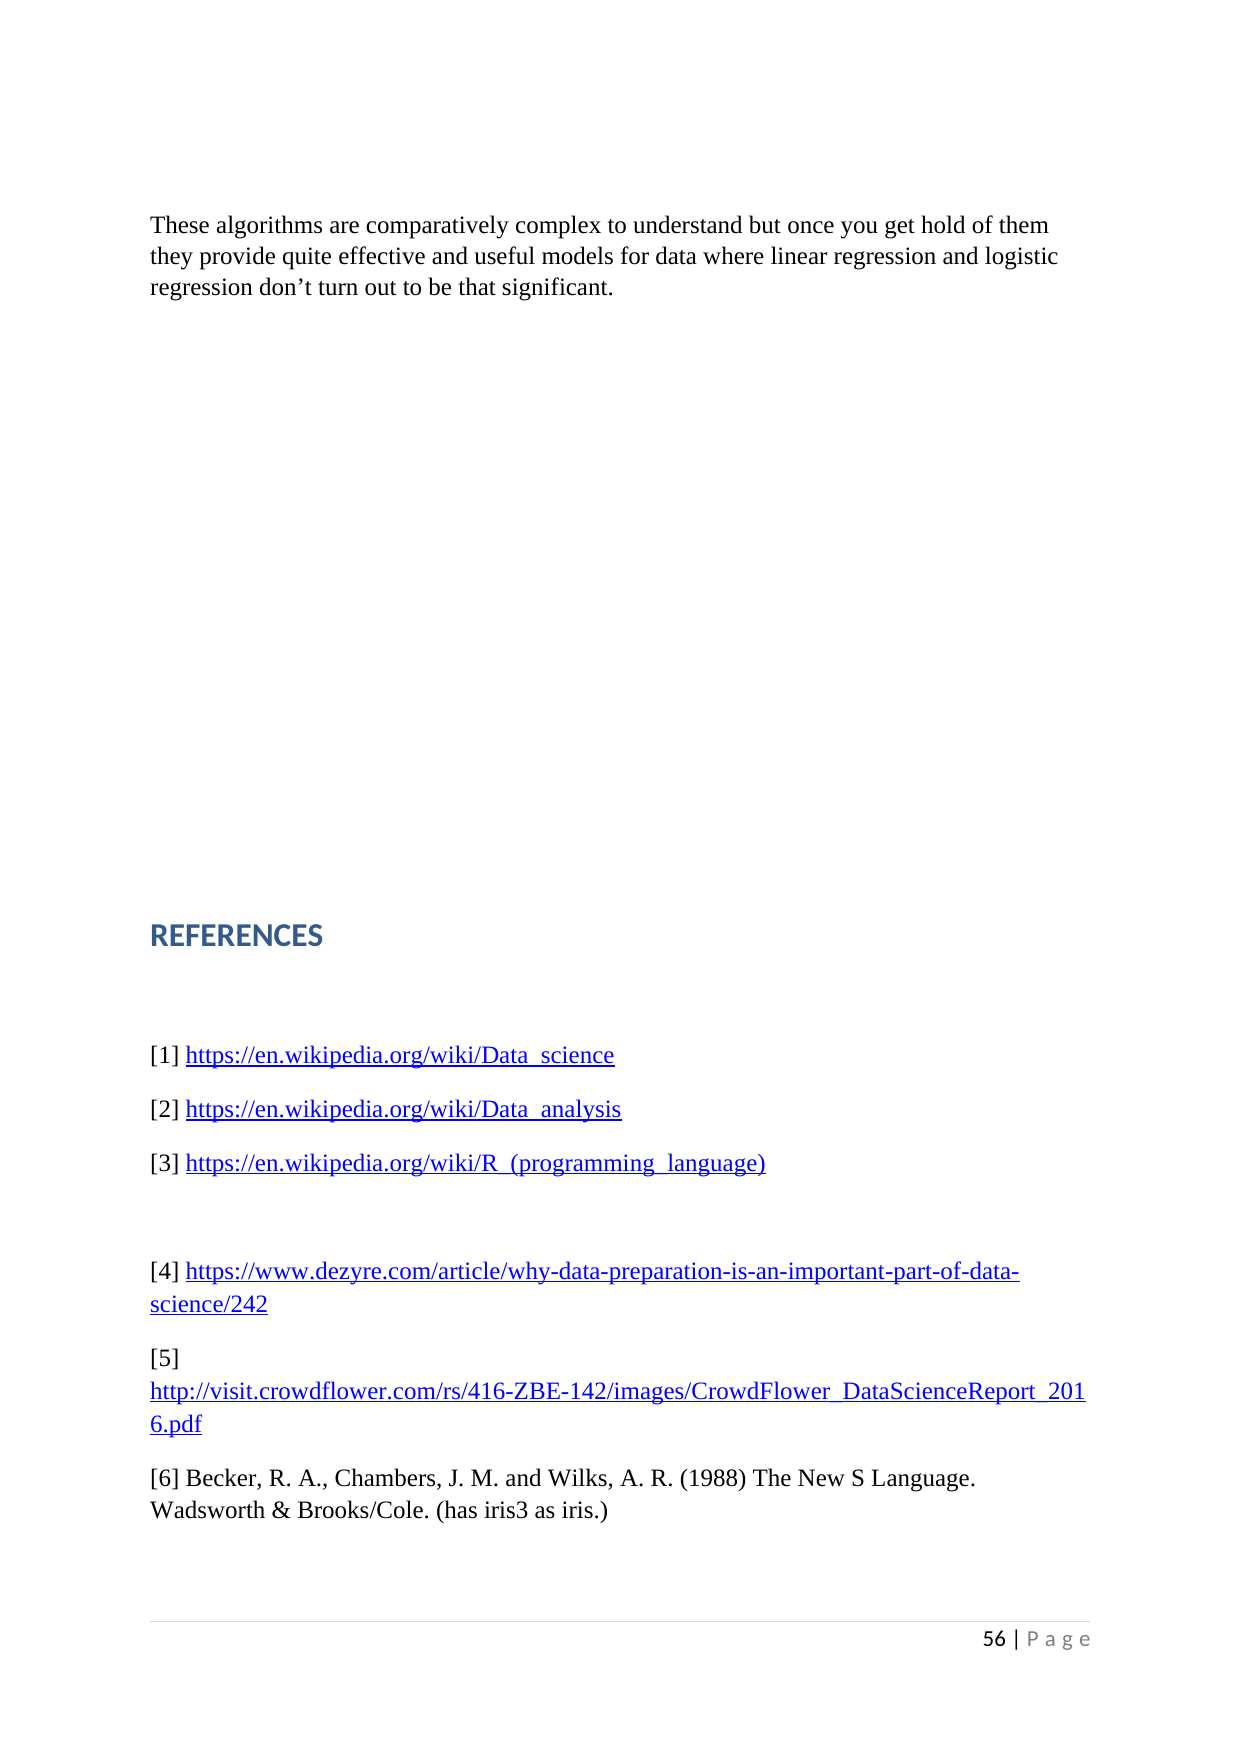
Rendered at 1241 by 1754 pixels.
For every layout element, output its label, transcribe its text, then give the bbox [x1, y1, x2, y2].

text These algorithms are comparatively complex to understand but once you get hold of them they provide quite effective and useful models for data where linear regression and logistic regression don’t turn out to be that significant. [150, 210, 1090, 301]
text [5] http://visit.crowdflower.com/rs/416-ZBE-142/images/CrowdFlower_DataScienceReport_2016.pdf [150, 1343, 1090, 1437]
text [1] https://en.wikipedia.org/wiki/Data_science [150, 1040, 1090, 1069]
subtitle REFERENCES [150, 913, 1090, 954]
text [4] https://www.dezyre.com/article/why-data-preparation-is-an-important-part-of-data-science/242 [150, 1256, 1090, 1318]
text [3] https://en.wikipedia.org/wiki/R_(programming_language) [150, 1148, 1090, 1177]
text [2] https://en.wikipedia.org/wiki/Data_analysis [150, 1094, 1090, 1123]
text [6] Becker, R. A., Chambers, J. M. and Wilks, A. R. (1988) The New S Language. Wadsworth & Brooks/Cole. (has iris3 as iris.) [150, 1463, 1090, 1524]
